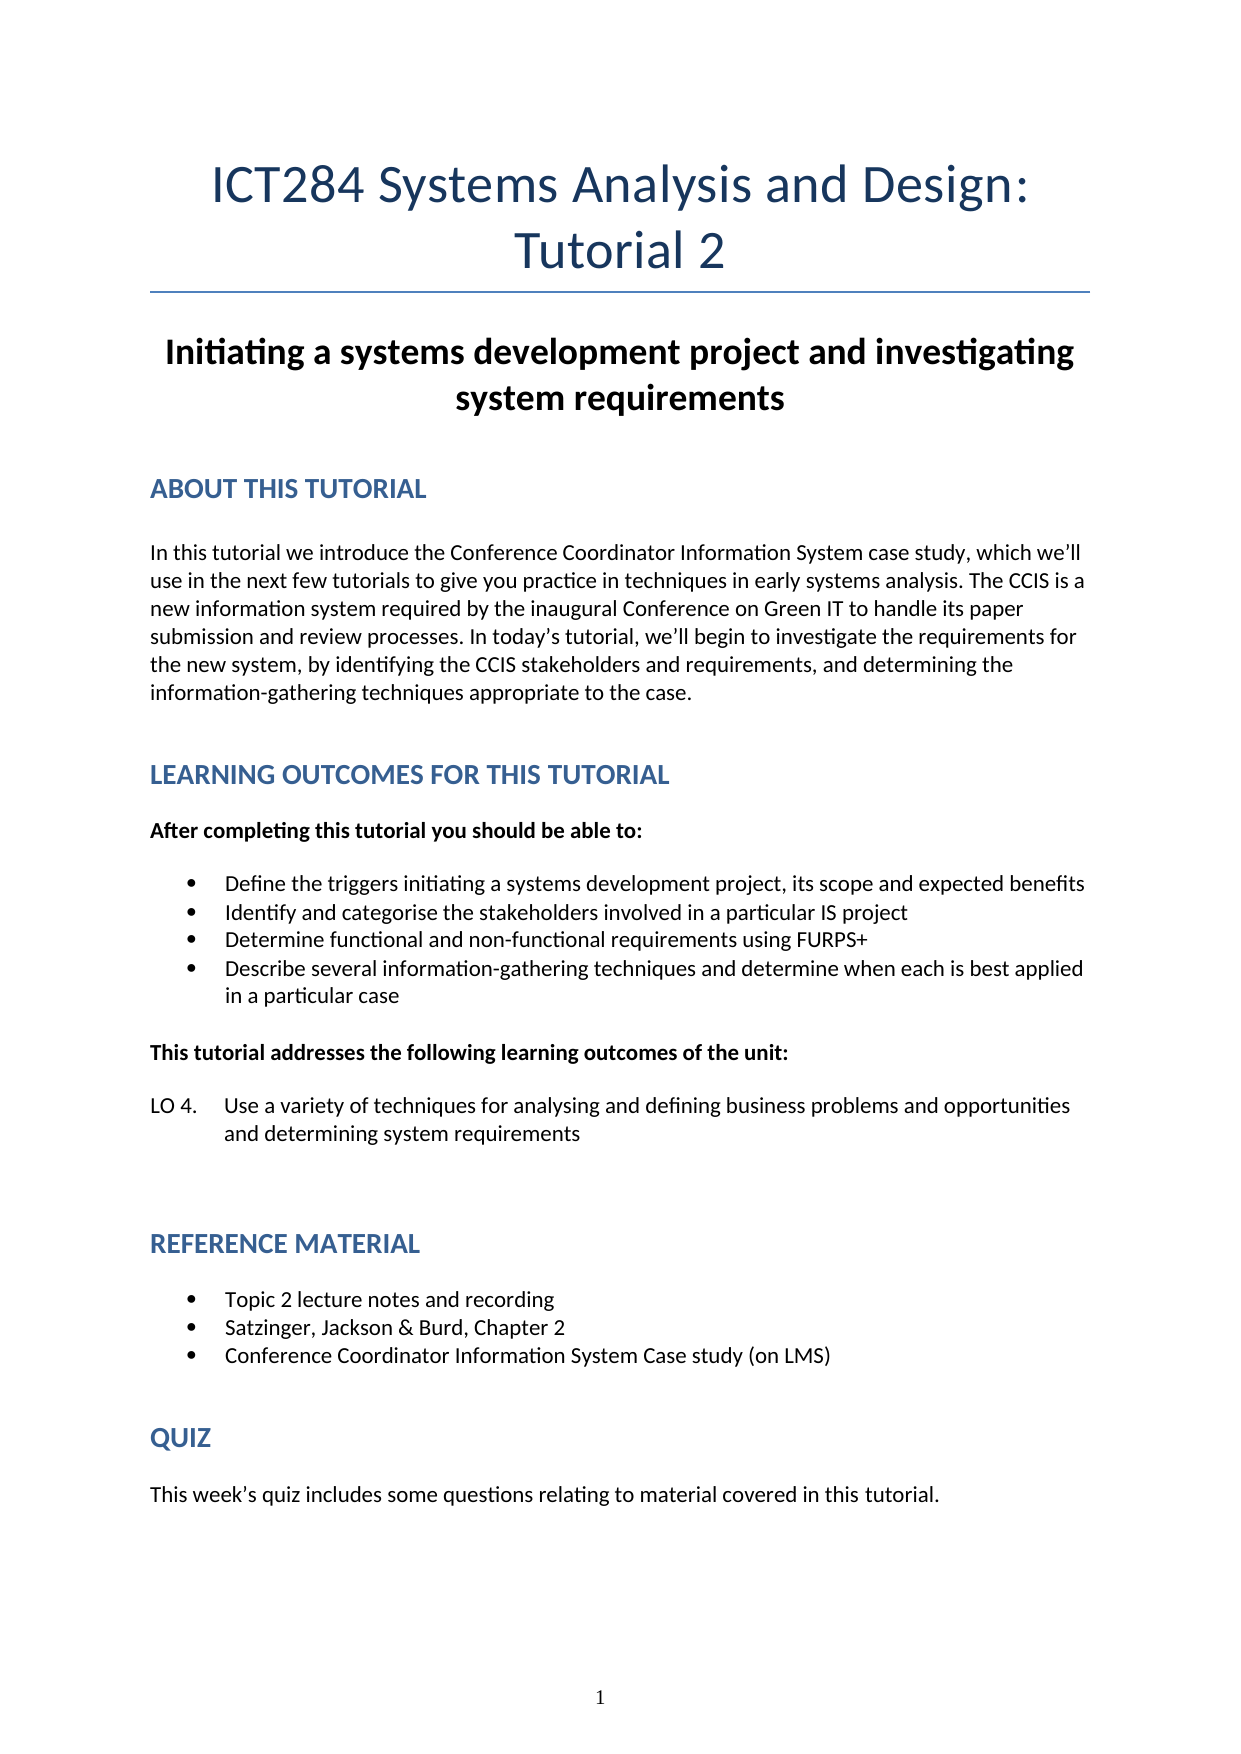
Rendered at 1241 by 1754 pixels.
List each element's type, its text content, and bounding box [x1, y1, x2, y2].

text This tutorial addresses the following learning outcomes of the unit: [150, 1038, 1090, 1066]
list ABOUT THIS TUTORIAL [150, 470, 1090, 506]
list QUIZ [150, 1419, 1090, 1455]
text After completing this tutorial you should be able to: [150, 817, 1090, 844]
text This week’s quiz includes some questions relating to material covered in this tutorial. [150, 1480, 1090, 1508]
list Determine functional and non-functional requirements using FURPS+ [187, 926, 1090, 954]
list REFERENCE MATERIAL [150, 1225, 1090, 1260]
list Describe several information-gathering techniques and determine when each is best applied in a particular case [187, 954, 1090, 1010]
list Identify and categorise the stakeholders involved in a particular IS project [187, 898, 1090, 926]
text ICT284 Systems Analysis and Design: Tutorial 2 [150, 150, 1090, 291]
list Topic 2 lecture notes and recording [187, 1285, 1090, 1313]
list Satzinger, Jackson & Burd, Chapter 2 [187, 1313, 1090, 1341]
text LO 4. Use a variety of techniques for analysing and defining business problems and opportunities and determining system requirements [150, 1091, 1090, 1147]
list Conference Coordinator Information System Case study (on LMS) [187, 1341, 1090, 1369]
list Define the triggers initiating a systems development project, its scope and expected benefits [187, 869, 1090, 898]
text In this tutorial we introduce the Conference Coordinator Information System case study, which we’ll use in the next few tutorials to give you practice in techniques in early systems analysis. The CCIS is a new information system required by the inaugural Conference on Green IT to handle its paper submission and review processes. In today’s tutorial, we’ll begin to investigate the requirements for the new system, by identifying the CCIS stakeholders and requirements, and determining the information-gathering techniques appropriate to the case. [150, 538, 1090, 706]
list LEARNING OUTCOMES FOR THIS TUTORIAL [150, 756, 1090, 792]
text Initiating a systems development project and investigating system requirements [150, 328, 1090, 420]
